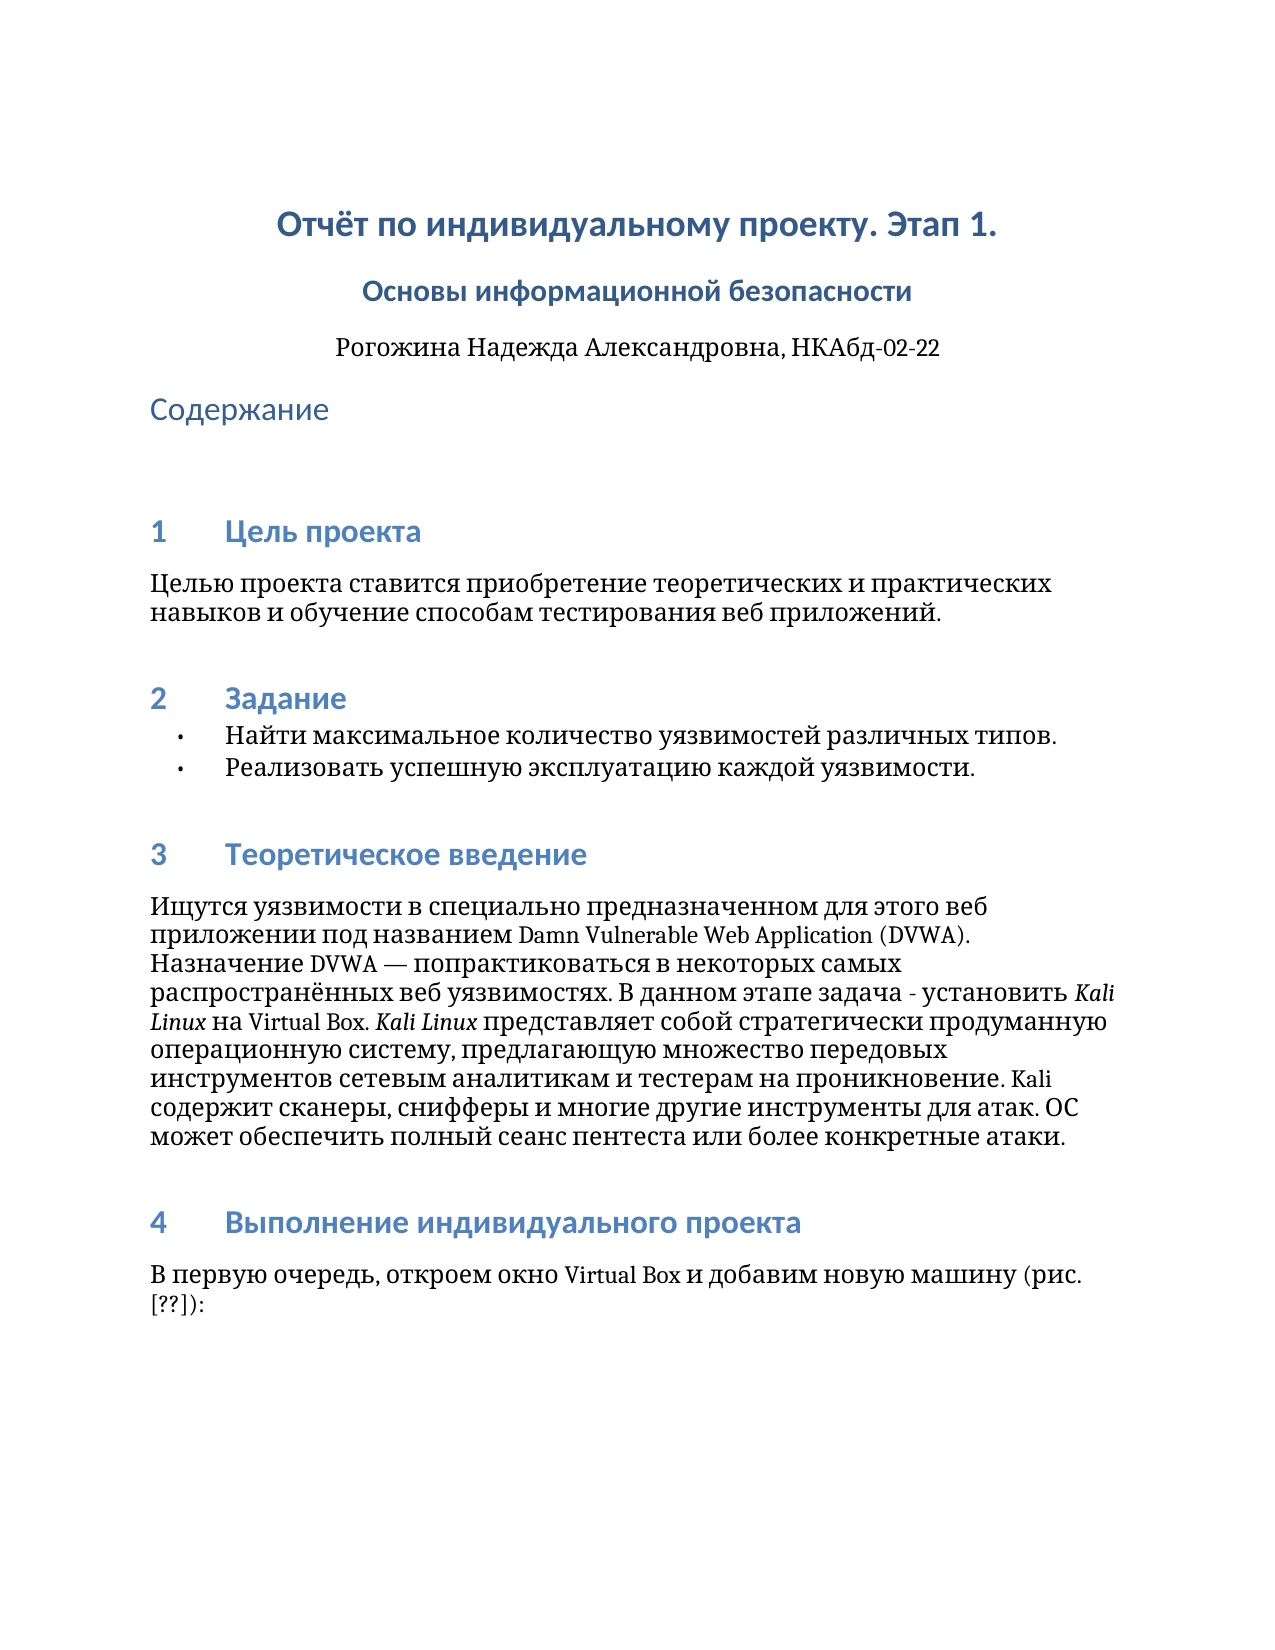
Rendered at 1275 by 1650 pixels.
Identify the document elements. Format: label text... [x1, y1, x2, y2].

text Ищутся уязвимости в специально предназначенном для этого веб приложении под названием Damn Vulnerable Web Application (DVWA). Назначение DVWA — попрактиковаться в некоторых самых распространённых веб уязвимостях. В данном этапе задача - установить Kali Linux на Virtual Box. Kali Linux представляет собой стратегически продуманную операционную систему, предлагающую множество передовых инструментов сетевым аналитикам и тестерам на проникновение. Kali содержит сканеры, снифферы и многие другие инструменты для атак. ОС может обеспечить полный сеанс пентеста или более конкретные атаки. [150, 893, 1125, 1151]
list Реализовать успешную эксплуатацию каждой уязвимости. [175, 754, 1125, 783]
title Отчёт по индивидуальному проекту. Этап 1. [150, 200, 1125, 246]
subtitle 2 Задание [150, 677, 1125, 718]
text Целью проекта ставится приобретение теоретических и практических навыков и обучение способам тестирования веб приложений. [150, 570, 1125, 627]
subtitle 4 Выполнение индивидуального проекта [150, 1201, 1125, 1242]
subtitle Основы информационной безопасности [150, 271, 1125, 309]
subtitle 3 Теоретическое введение [150, 833, 1125, 874]
text В первую очередь, откроем окно Virtual Box и добавим новую машину (рис. [??]): [150, 1261, 1125, 1318]
subtitle 1 Цель проекта [150, 510, 1125, 551]
text Рогожина Надежда Александровна, НКАбд-02-22 [150, 334, 1125, 363]
list Найти максимальное количество уязвимостей различных типов. [175, 722, 1125, 751]
